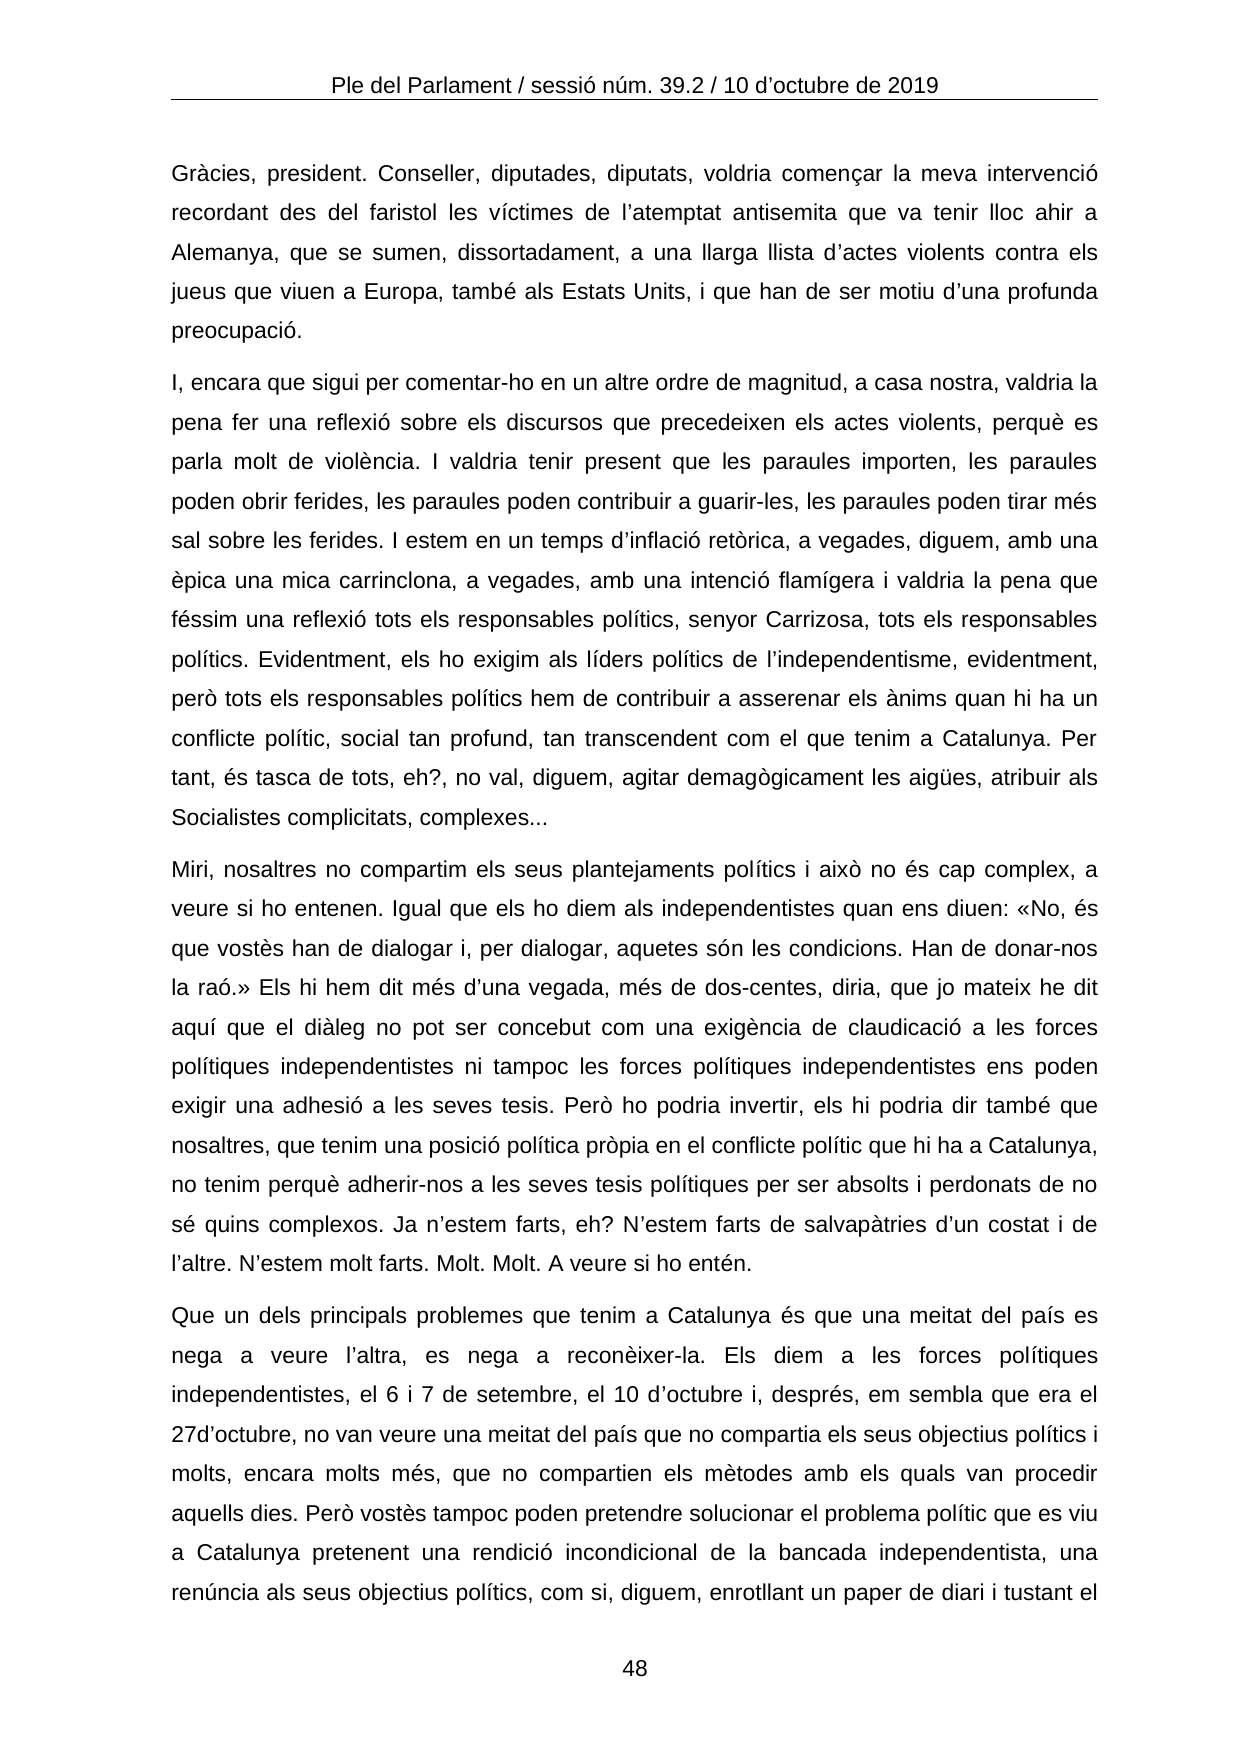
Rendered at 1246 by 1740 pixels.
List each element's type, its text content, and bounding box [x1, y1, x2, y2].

text Miri, nosaltres no compartim els seus plantejaments polítics i això no és cap complex, a veure si ho entenen. Igual que els ho diem als independentistes quan ens diuen: «No, és que vostès han de dialogar i, per dialogar, aquetes són les condicions. Han de donar-nos la raó.» Els hi hem dit més d’una vegada, més de dos-centes, diria, que jo mateix he dit aquí que el diàleg no pot ser concebut com una exigència de claudicació a les forces polítiques independentistes ni tampoc les forces polítiques independentistes ens poden exigir una adhesió a les seves tesis. Però ho podria invertir, els hi podria dir també que nosaltres, que tenim una posició política pròpia en el conflicte polític que hi ha a Catalunya, no tenim perquè adherir-nos a les seves tesis polítiques per ser absolts i perdonats de no sé quins complexos. Ja n’estem farts, eh? N’estem farts de salvapàtries d’un costat i de l’altre. N’estem molt farts. Molt. Molt. A veure si ho entén. [171, 856, 1098, 1277]
text I, encara que sigui per comentar-ho en un altre ordre de magnitud, a casa nostra, valdria la pena fer una reflexió sobre els discursos que precedeixen els actes violents, perquè es parla molt de violència. I valdria tenir present que les paraules importen, les paraules poden obrir ferides, les paraules poden contribuir a guarir-les, les paraules poden tirar més sal sobre les ferides. I estem en un temps d’inflació retòrica, a vegades, diguem, amb una èpica una mica carrinclona, a vegades, amb una intenció flamígera i valdria la pena que féssim una reflexió tots els responsables polítics, senyor Carrizosa, tots els responsables polítics. Evidentment, els ho exigim als líders polítics de l’independentisme, evidentment, però tots els responsables polítics hem de contribuir a asserenar els ànims quan hi ha un conflicte polític, social tan profund, tan transcendent com el que tenim a Catalunya. Per tant, és tasca de tots, eh?, no val, diguem, agitar demagògicament les aigües, atribuir als Socialistes complicitats, complexes... [171, 369, 1098, 830]
